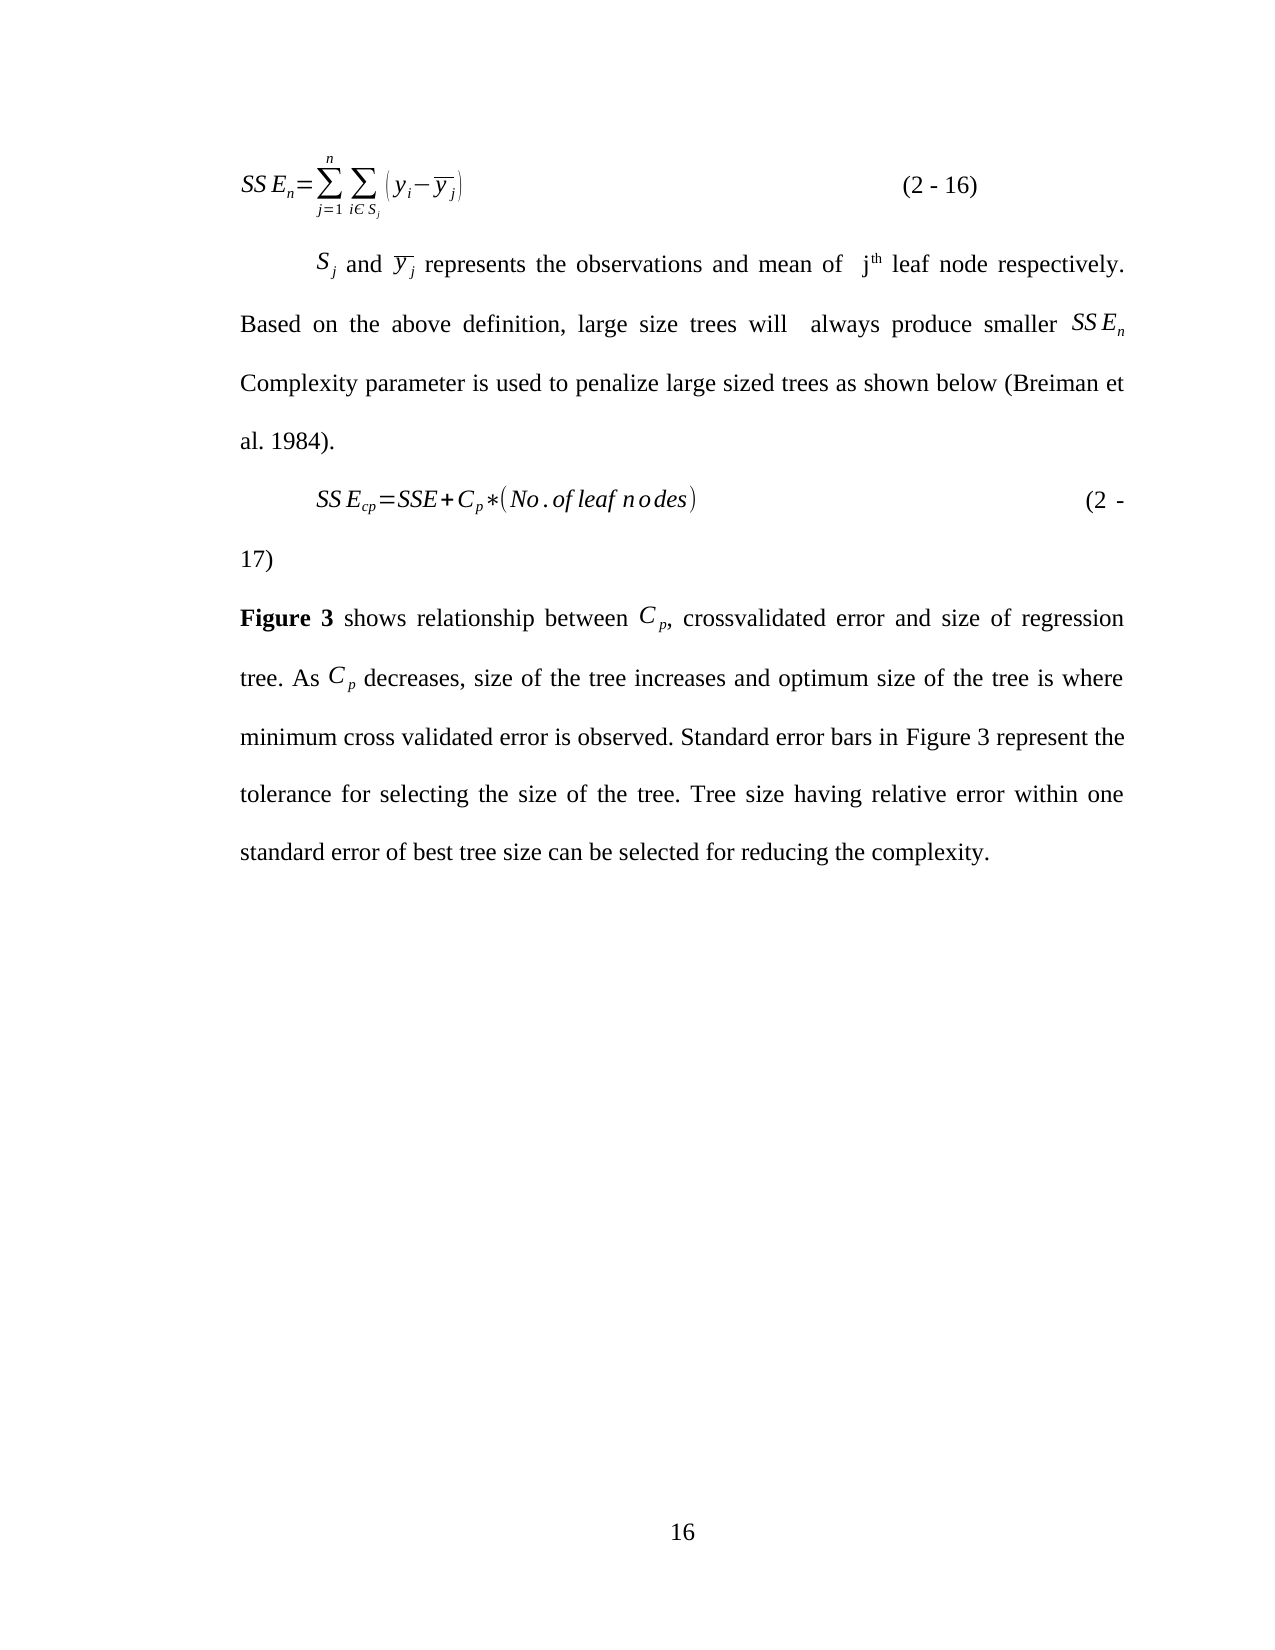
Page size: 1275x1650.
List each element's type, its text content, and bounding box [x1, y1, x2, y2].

text (2 - 17) [240, 483, 1125, 573]
text and represents the observations and mean of jth leaf node respectively. Based on the above definition, large size trees will always produce smaller Complexity parameter is used to penalize large sized trees as shown below (Breiman et al. 1984). [240, 248, 1125, 455]
text Figure 3 shows relationship between , crossvalidated error and size of regression tree. As decreases, size of the tree increases and optimum size of the tree is where minimum cross validated error is observed. Standard error bars in Figure 3 represent the tolerance for selecting the size of the tree. Tree size having relative error within one standard error of best tree size can be selected for reducing the complexity. [240, 602, 1125, 866]
text (2 - 16) [240, 150, 1125, 219]
